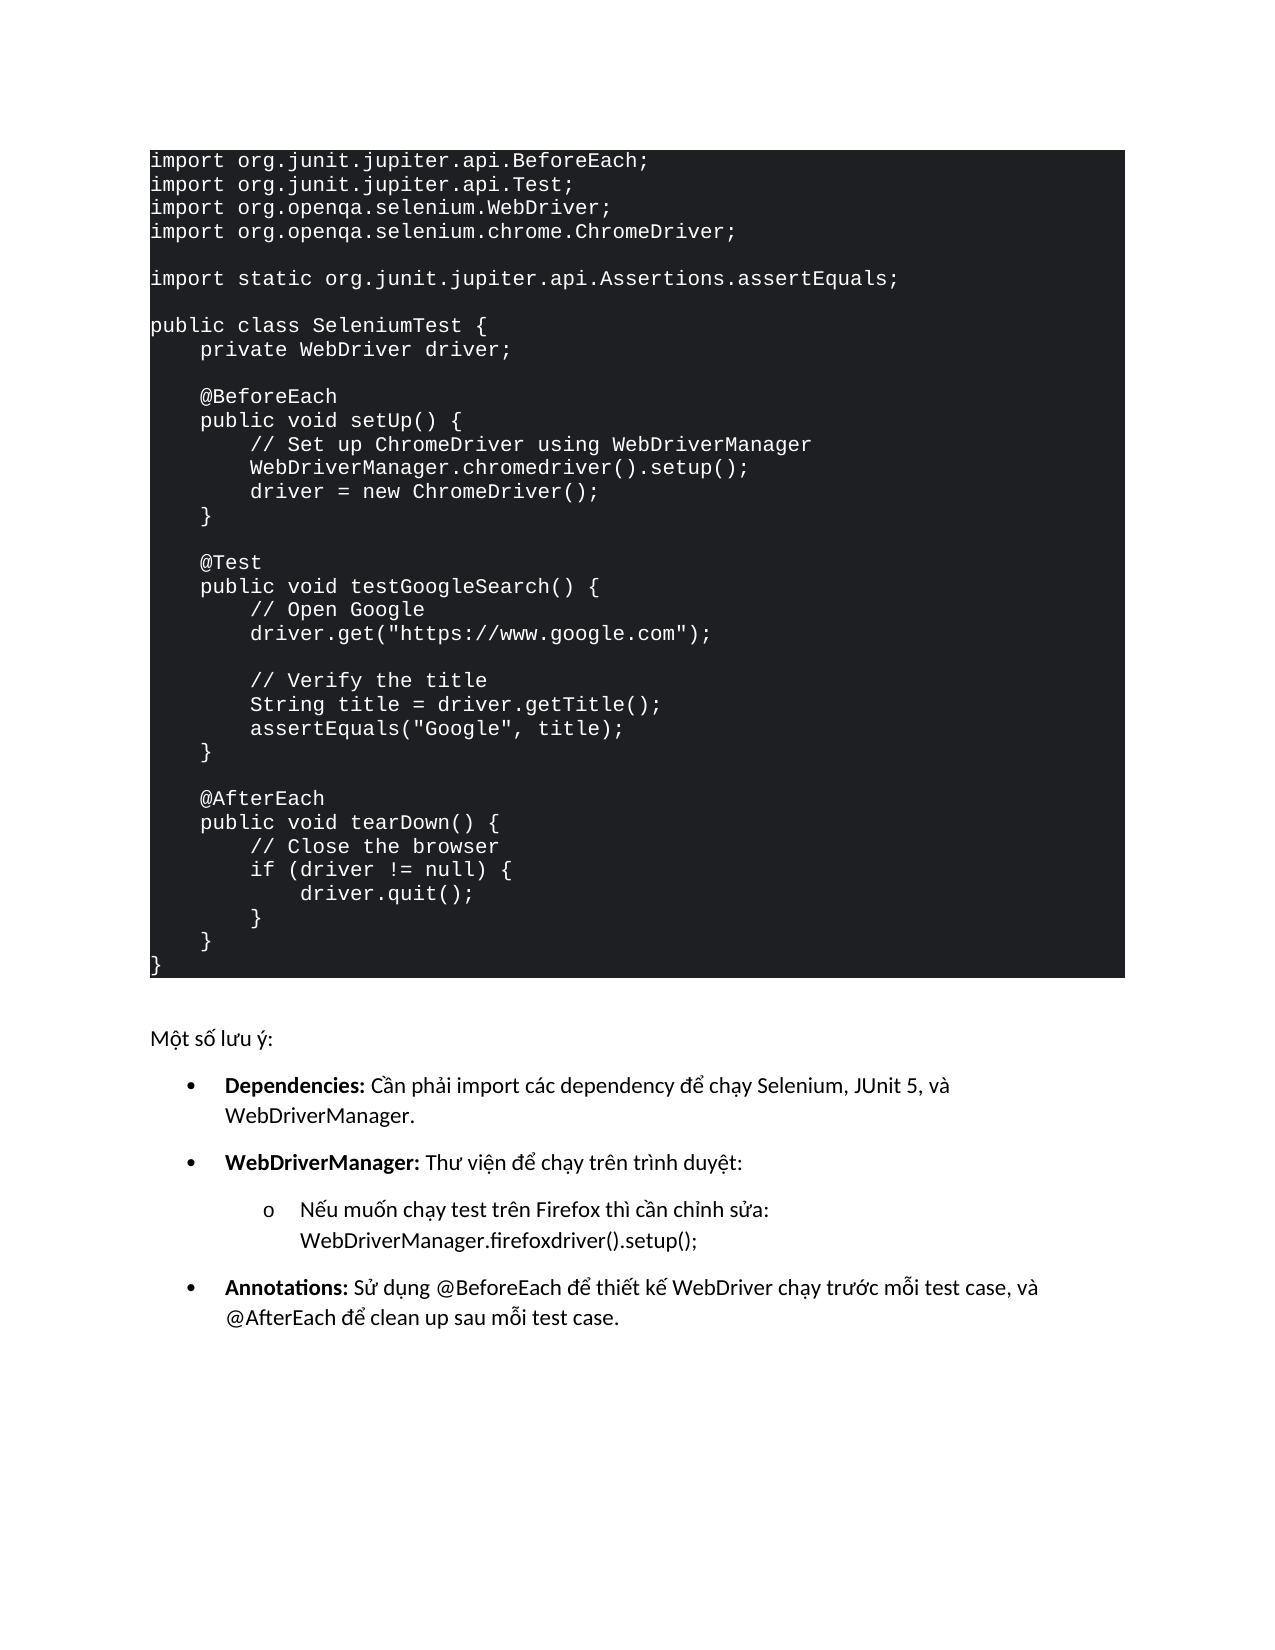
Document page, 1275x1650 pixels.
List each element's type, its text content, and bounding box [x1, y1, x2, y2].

list Nếu muốn chạy test trên Firefox thì cần chỉnh sửa: WebDriverManager.firefoxdriver().setup(); [262, 1195, 1125, 1254]
list WebDriverManager: Thư viện để chạy trên trình duyệt: [187, 1148, 1125, 1176]
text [150, 150, 1125, 978]
list Dependencies: Cần phải import các dependency để chạy Selenium, JUnit 5, và WebDriverManager. [187, 1071, 1125, 1129]
text Một số lưu ý: [150, 1024, 1125, 1052]
list Annotations: Sử dụng @BeforeEach để thiết kế WebDriver chạy trước mỗi test case, và @AfterEach để clean up sau mỗi test case. [187, 1273, 1125, 1331]
